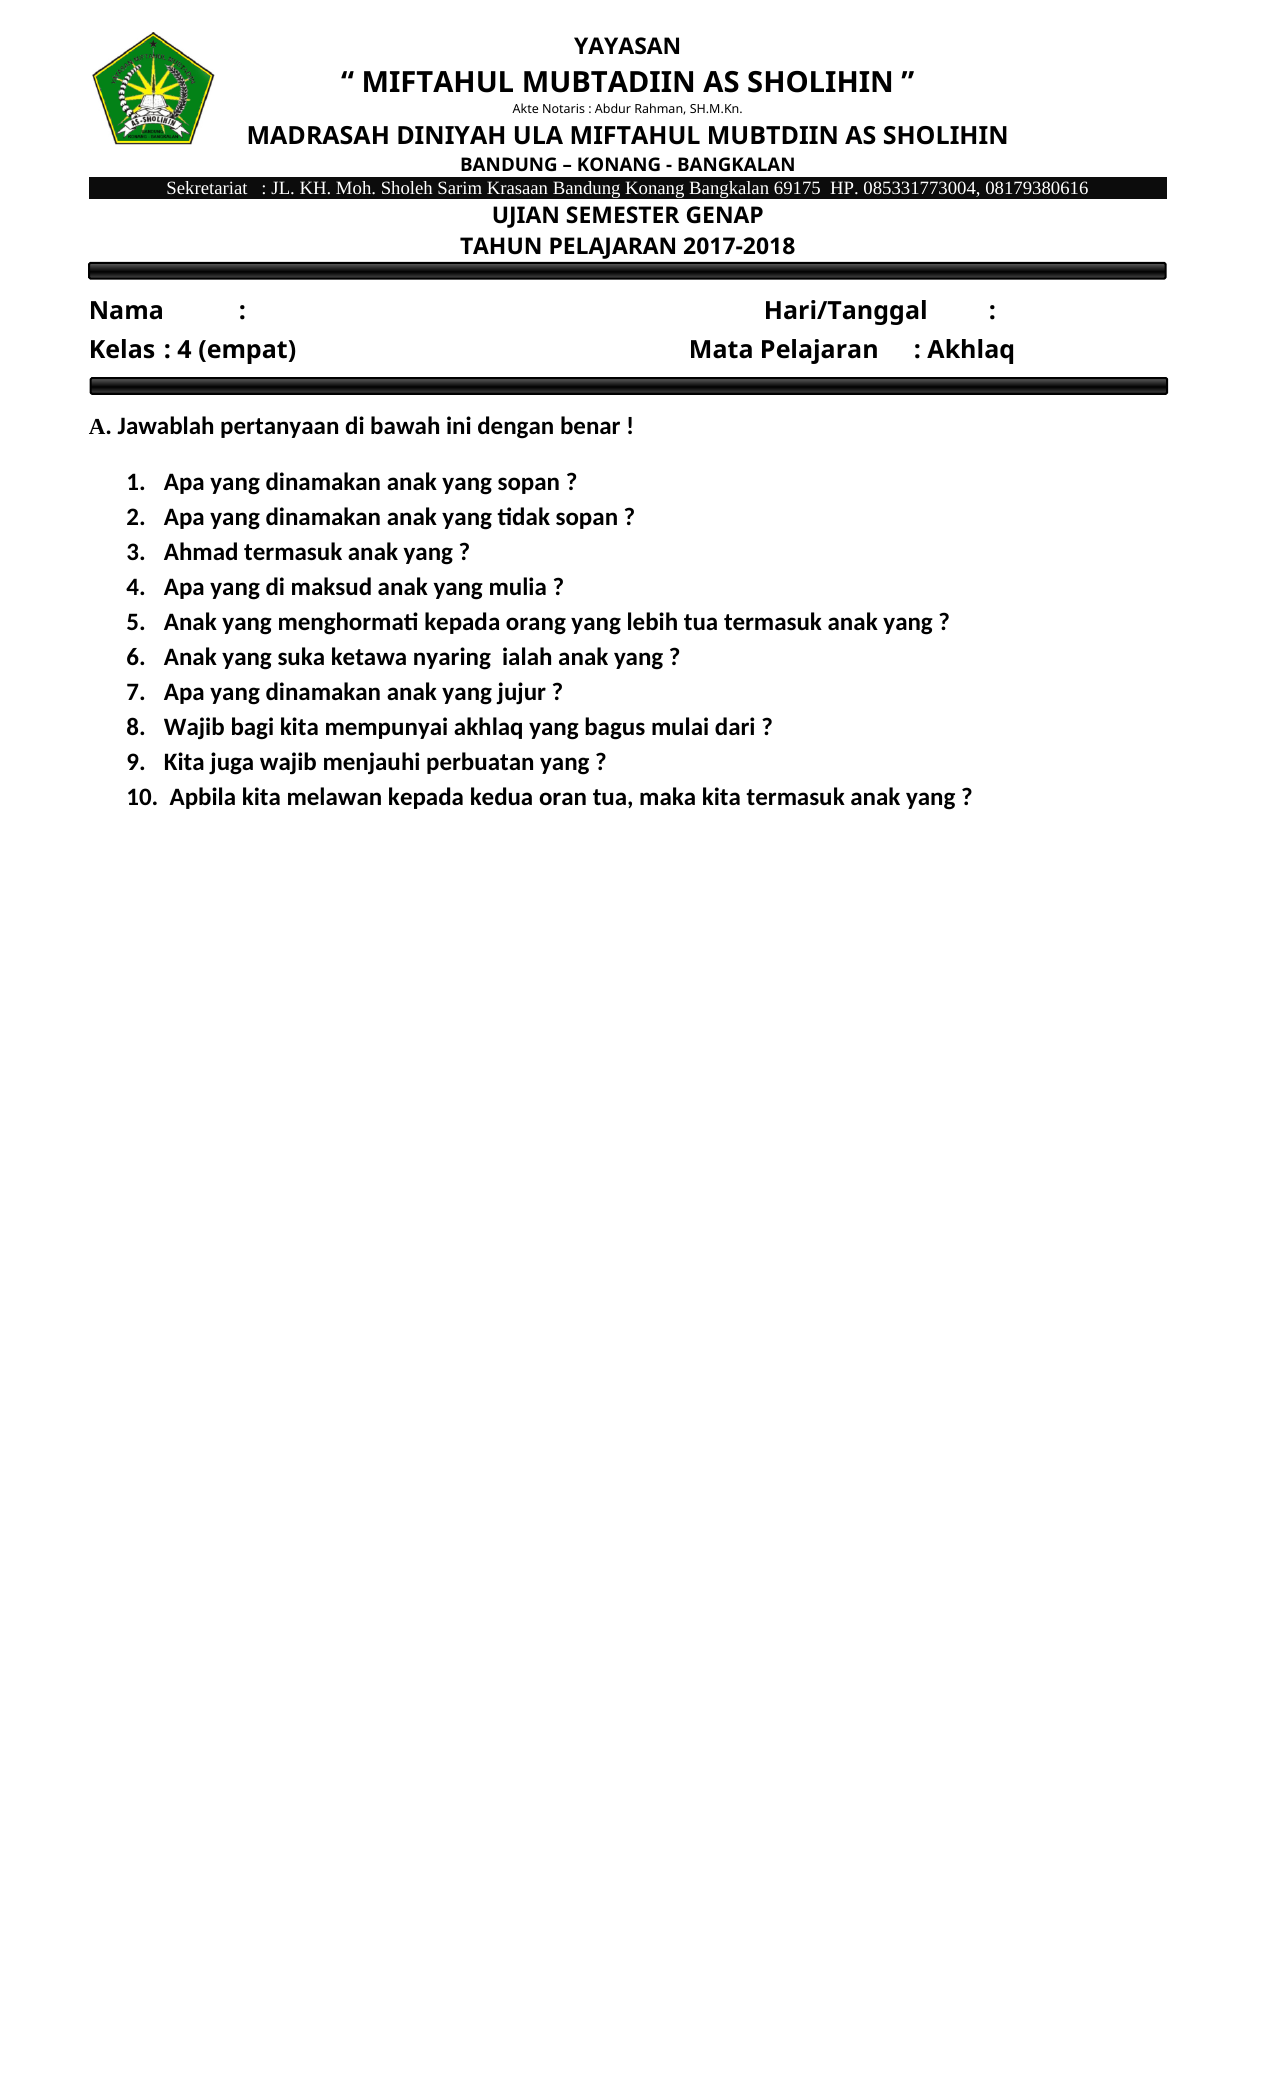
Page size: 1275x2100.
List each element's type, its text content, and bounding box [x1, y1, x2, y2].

text TAHUN PELAJARAN 2017-2018 [89, 230, 1167, 261]
list Apa yang dinamakan anak yang jujur ? [126, 676, 1167, 706]
text A. Jawablah pertanyaan di bawah ini dengan benar ! [89, 410, 1167, 441]
list Anak yang suka ketawa nyaring ialah anak yang ? [126, 641, 1167, 671]
text Nama : Hari/Tanggal : [89, 292, 1167, 327]
list Apa yang di maksud anak yang mulia ? [126, 571, 1167, 601]
list Kita juga wajib menjauhi perbuatan yang ? [126, 746, 1167, 776]
list Apa yang dinamakan anak yang sopan ? [126, 466, 1167, 496]
text UJIAN SEMESTER GENAP [89, 199, 1167, 230]
list Apbila kita melawan kepada kedua oran tua, maka kita termasuk anak yang ? [126, 781, 1167, 811]
list Ahmad termasuk anak yang ? [126, 536, 1167, 566]
list Anak yang menghormati kepada orang yang lebih tua termasuk anak yang ? [126, 606, 1167, 636]
picture [91, 32, 216, 152]
list Apa yang dinamakan anak yang tidak sopan ? [126, 501, 1167, 531]
text Kelas : 4 (empat) Mata Pelajaran : Akhlaq [89, 332, 1167, 366]
list Wajib bagi kita mempunyai akhlaq yang bagus mulai dari ? [126, 711, 1167, 741]
